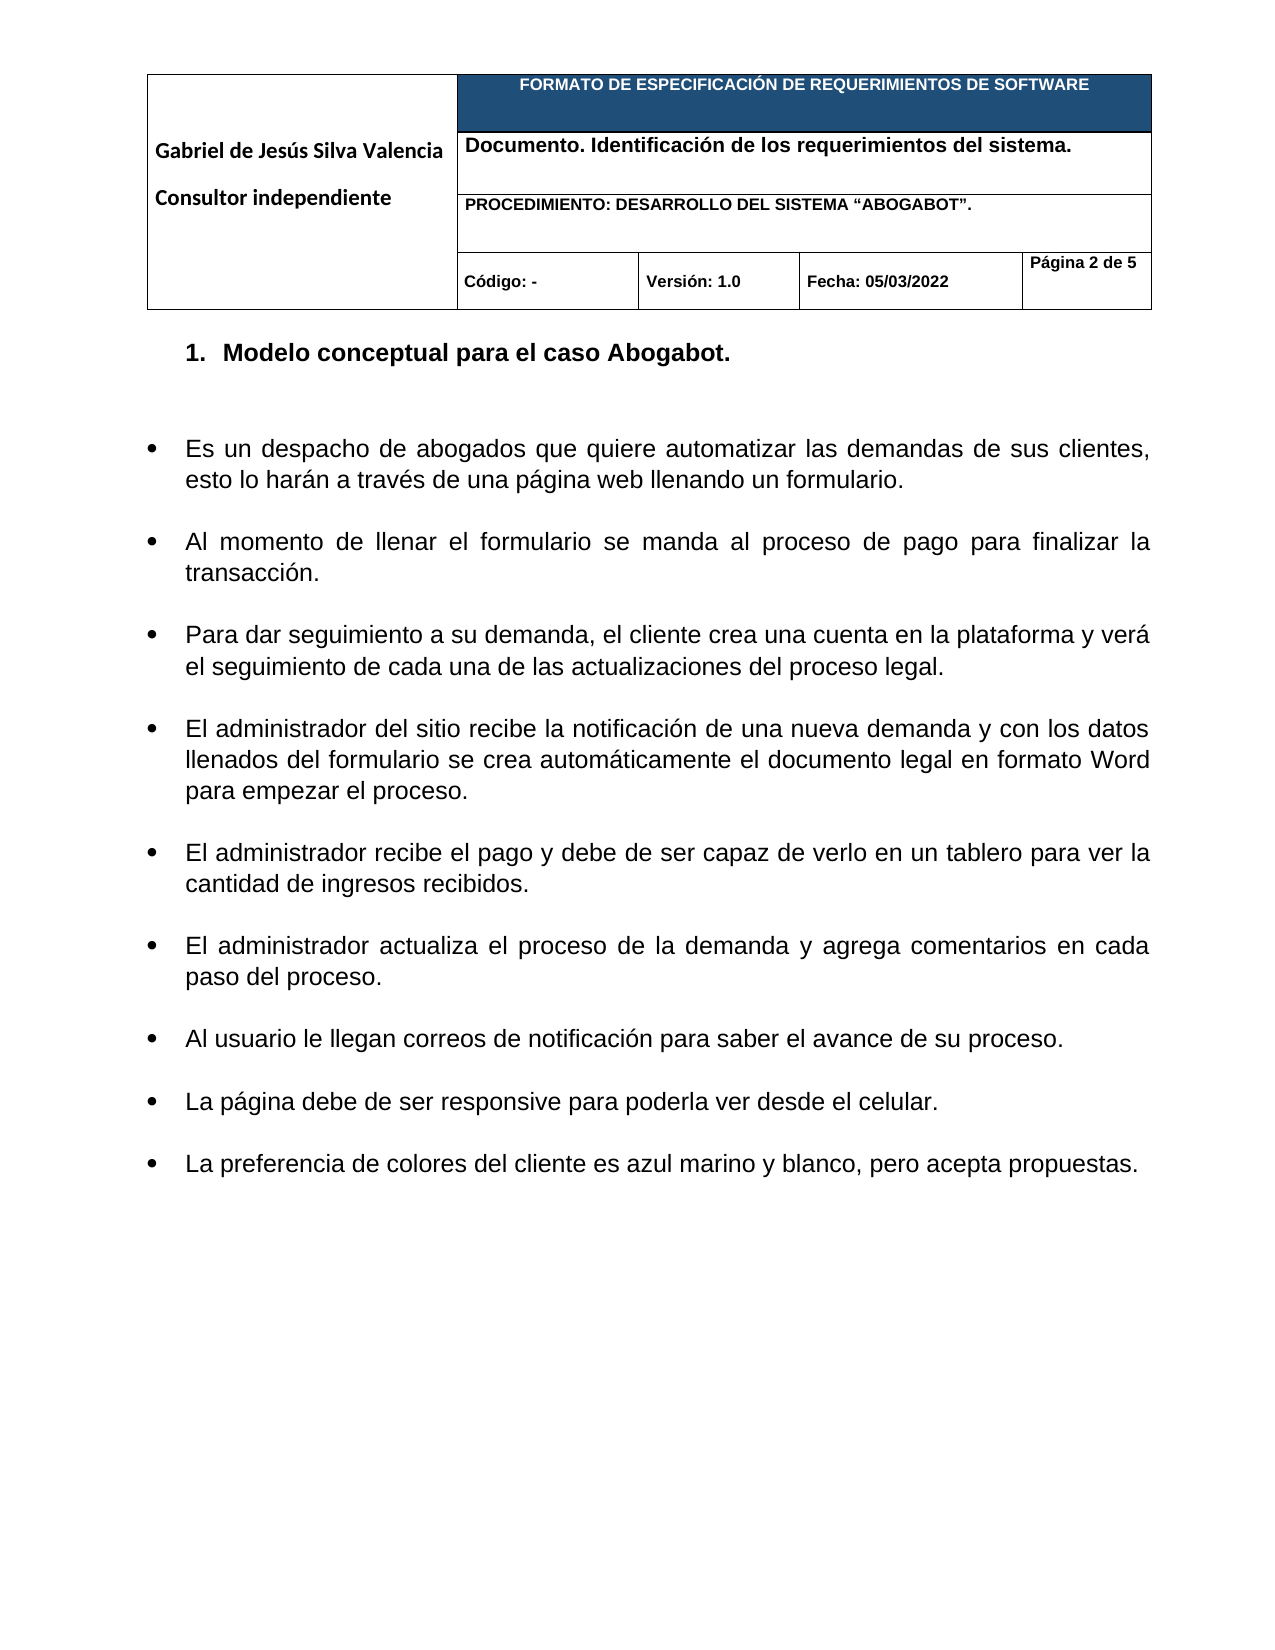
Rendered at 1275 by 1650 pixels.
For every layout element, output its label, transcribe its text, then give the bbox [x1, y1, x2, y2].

list El administrador actualiza el proceso de la demanda y agrega comentarios en cada paso del proceso. [148, 931, 1152, 991]
list Para dar seguimiento a su demanda, el cliente crea una cuenta en la plataforma y verá el seguimiento de cada una de las actualizaciones del proceso legal. [148, 620, 1152, 680]
list El administrador del sitio recibe la notificación de una nueva demanda y con los datos llenados del formulario se crea automáticamente el documento legal en formato Word para empezar el proceso. [148, 713, 1152, 804]
list La página debe de ser responsive para poderla ver desde el celular. [148, 1086, 1152, 1115]
list El administrador recibe el pago y debe de ser capaz de verlo en un tablero para ver la cantidad de ingresos recibidos. [148, 838, 1152, 898]
list La preferencia de colores del cliente es azul marino y blanco, pero acepta propuestas. [148, 1149, 1152, 1177]
list Es un despacho de abogados que quiere automatizar las demandas de sus clientes, esto lo harán a través de una página web llenando un formulario. [148, 434, 1152, 494]
list Al usuario le llegan correos de notificación para saber el avance de su proceso. [148, 1024, 1152, 1053]
list Al momento de llenar el formulario se manda al proceso de pago para finalizar la transacción. [148, 527, 1152, 587]
list Modelo conceptual para el caso Abogabot. [185, 338, 1152, 367]
